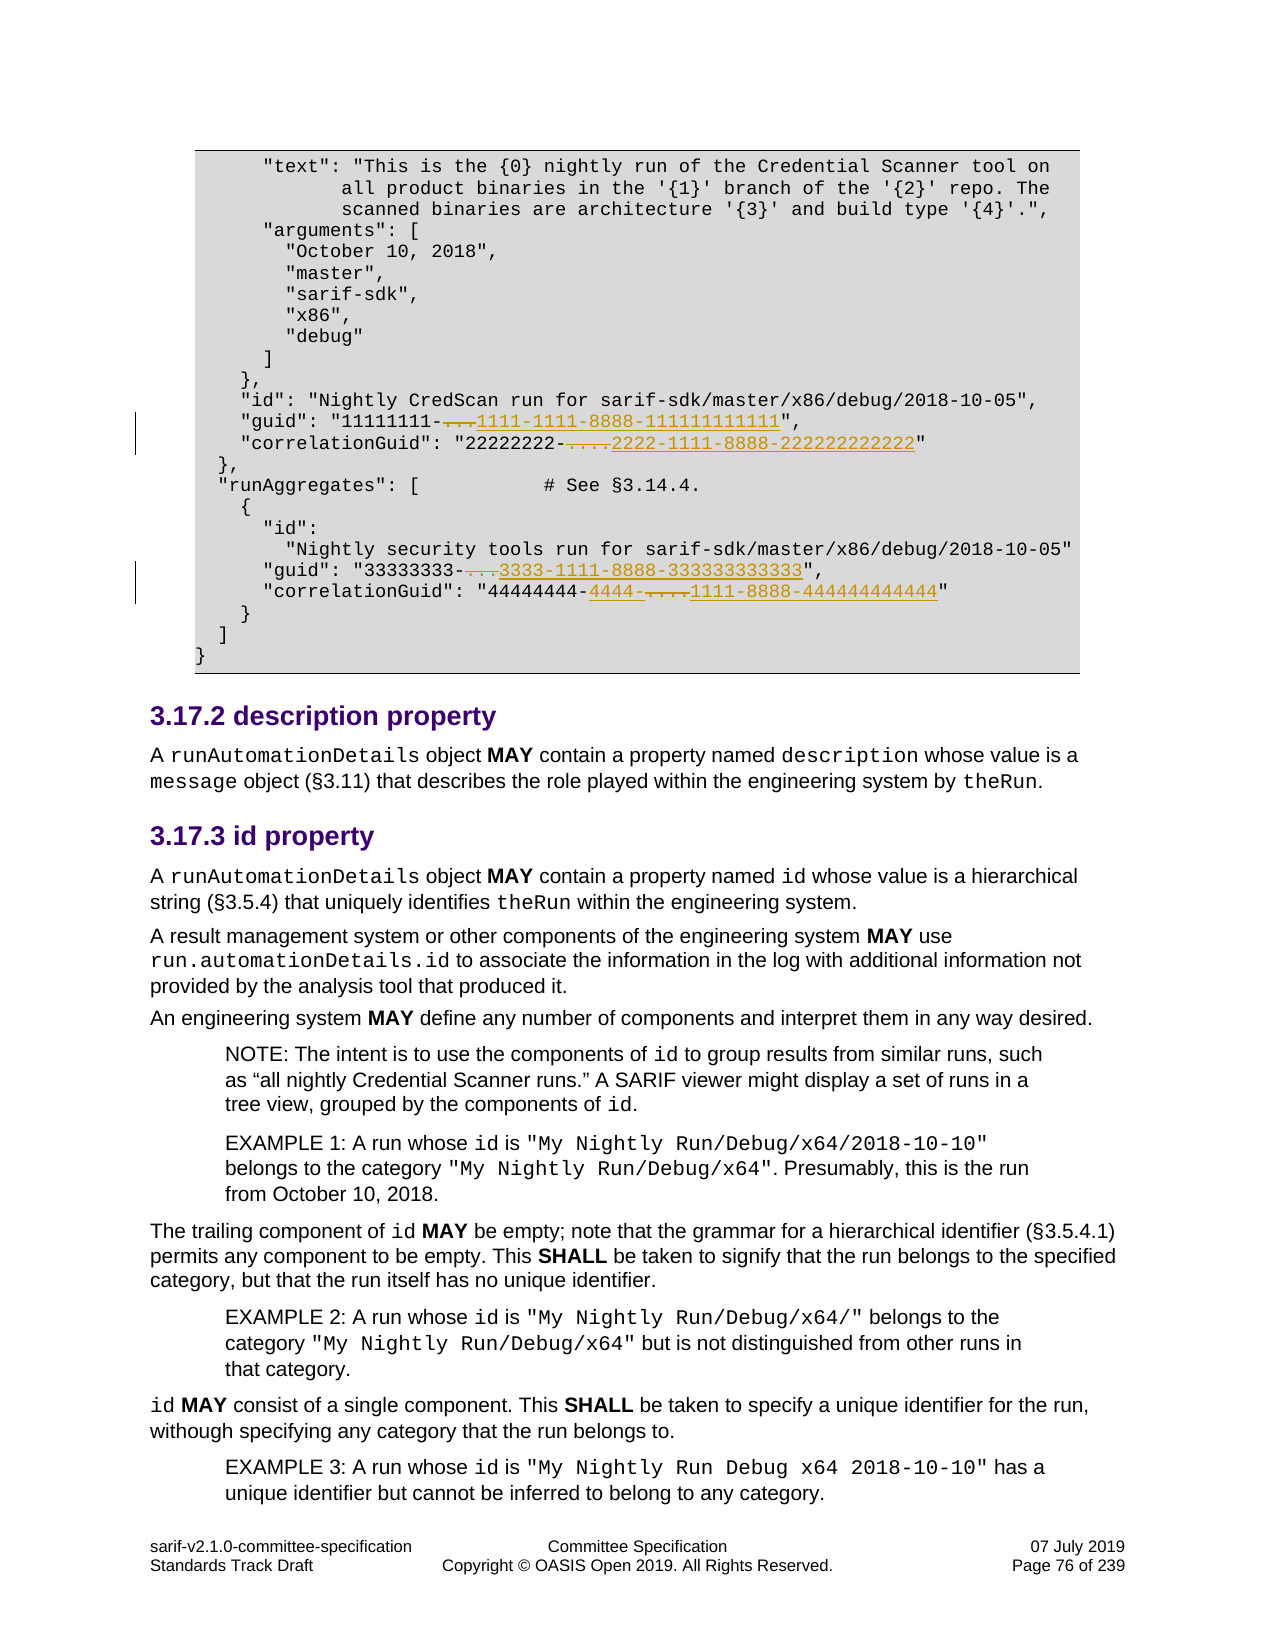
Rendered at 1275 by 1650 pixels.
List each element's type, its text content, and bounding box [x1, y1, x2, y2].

text ] [195, 341, 1080, 362]
text ] [195, 617, 1080, 639]
text { [195, 490, 1080, 511]
text EXAMPLE 2: A run whose id is "My Nightly Run/Debug/x64/" belongs to the category "My Nightly Run/Debug/x64" but is not distinguished from other runs in that category. [225, 1305, 1050, 1380]
text "master", [195, 256, 1080, 277]
text A runAutomationDetails object MAY contain a property named id whose value is a hierarchical string (§3.5.4) that uniquely identifies theRun within the engineering system. [150, 864, 1125, 915]
text "guid": "11111111-", [195, 405, 1080, 426]
text "October 10, 2018", [195, 235, 1080, 256]
text An engineering system MAY define any number of components and interpret them in any way desired. [150, 1006, 1125, 1030]
subtitle id property [150, 820, 1125, 851]
text "runAggregates": [ # See §3.14.4. [195, 469, 1080, 490]
text }, [195, 447, 1080, 469]
text A runAutomationDetails object MAY contain a property named description whose value is a message object (§3.11) that describes the role played within the engineering system by theRun. [150, 743, 1125, 795]
subtitle description property [150, 699, 1125, 731]
text all product binaries in the '{1}' branch of the '{2}' repo. The [195, 171, 1080, 192]
text id MAY consist of a single component. This SHALL be taken to specify a unique identifier for the run, withough specifying any category that the run belongs to. [150, 1393, 1125, 1443]
text scanned binaries are architecture '{3}' and build type '{4}'.", [195, 192, 1080, 214]
text A result management system or other components of the engineering system MAY use run.automationDetails.id to associate the information in the log with additional information not provided by the analysis tool that produced it. [150, 924, 1125, 997]
text "guid": "33333333-", [195, 554, 1080, 575]
text "correlationGuid": "22222222-" [195, 426, 1080, 447]
text "arguments": [ [195, 214, 1080, 235]
text "correlationGuid": "44444444-" [195, 575, 1080, 596]
text "Nightly security tools run for sarif-sdk/master/x86/debug/2018-10-05" [195, 532, 1080, 554]
text } [195, 639, 1080, 673]
text "debug" [195, 320, 1080, 341]
text "sarif-sdk", [195, 277, 1080, 299]
text "text": "This is the {0} nightly run of the Credential Scanner tool on [195, 151, 1080, 171]
text NOTE: The intent is to use the components of id to group results from similar runs, such as “all nightly Credential Scanner runs.” A SARIF viewer might display a set of runs in a tree view, grouped by the components of id. [225, 1042, 1050, 1118]
text "id": [195, 511, 1080, 532]
text "id": "Nightly CredScan run for sarif-sdk/master/x86/debug/2018-10-05", [195, 384, 1080, 405]
text EXAMPLE 3: A run whose id is "My Nightly Run Debug x64 2018-10-10" has a unique identifier but cannot be inferred to belong to any category. [225, 1455, 1050, 1505]
text EXAMPLE 1: A run whose id is "My Nightly Run/Debug/x64/2018-10-10" belongs to the category "My Nightly Run/Debug/x64". Presumably, this is the run from October 10, 2018. [225, 1130, 1050, 1206]
text The trailing component of id MAY be empty; note that the grammar for a hierarchical identifier (§3.5.4.1) permits any component to be empty. This SHALL be taken to signify that the run belongs to the specified category, but that the run itself has no unique identifier. [150, 1218, 1125, 1292]
text }, [195, 362, 1080, 384]
text } [195, 596, 1080, 617]
text "x86", [195, 299, 1080, 320]
